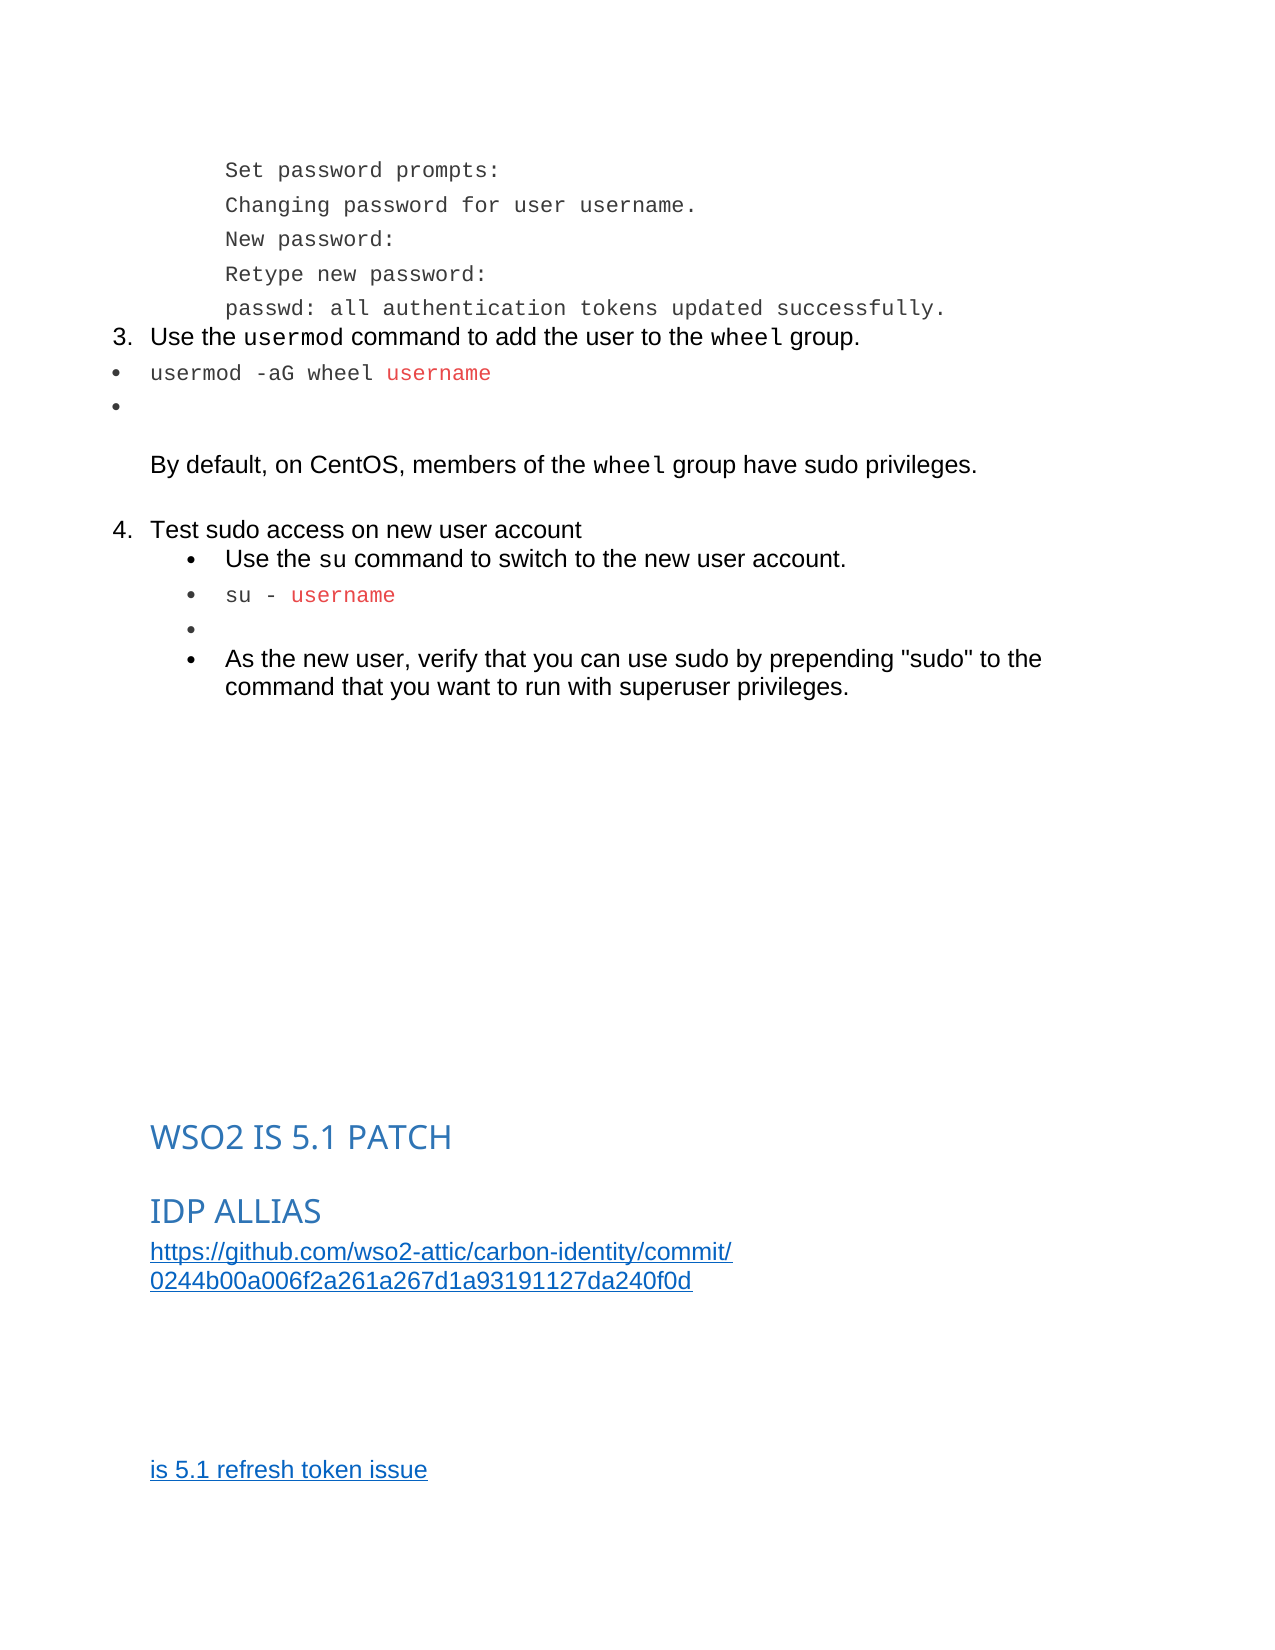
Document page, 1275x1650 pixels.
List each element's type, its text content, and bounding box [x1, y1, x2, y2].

list su - username [187, 575, 1125, 609]
text https://github.com/wso2-attic/carbon-identity/commit/0244b00a006f2a261a267d1a93191127da240f0d [150, 1237, 1125, 1294]
list usermod -aG wheel username [112, 352, 1125, 387]
text New password: [225, 219, 1125, 253]
list Use the usermod command to add the user to the wheel group. [112, 322, 1125, 352]
list As the new user, verify that you can use sudo by prepending "sudo" to the command that you want to run with superuser privileges. [187, 643, 1125, 701]
subtitle IDP ALLIAS [150, 1188, 1125, 1233]
text Changing password for user username. [225, 184, 1125, 219]
text Set password prompts: [225, 150, 1125, 184]
list Use the su command to switch to the new user account. [187, 544, 1125, 575]
text Retype new password: [225, 253, 1125, 287]
text By default, on CentOS, members of the wheel group have sudo privileges. [150, 450, 1125, 481]
list Test sudo access on new user account [112, 515, 1125, 544]
text passwd: all authentication tokens updated successfully. [225, 287, 1125, 322]
text is 5.1 refresh token issue [150, 1455, 1125, 1484]
subtitle WSO2 IS 5.1 PATCH [150, 1114, 1125, 1159]
